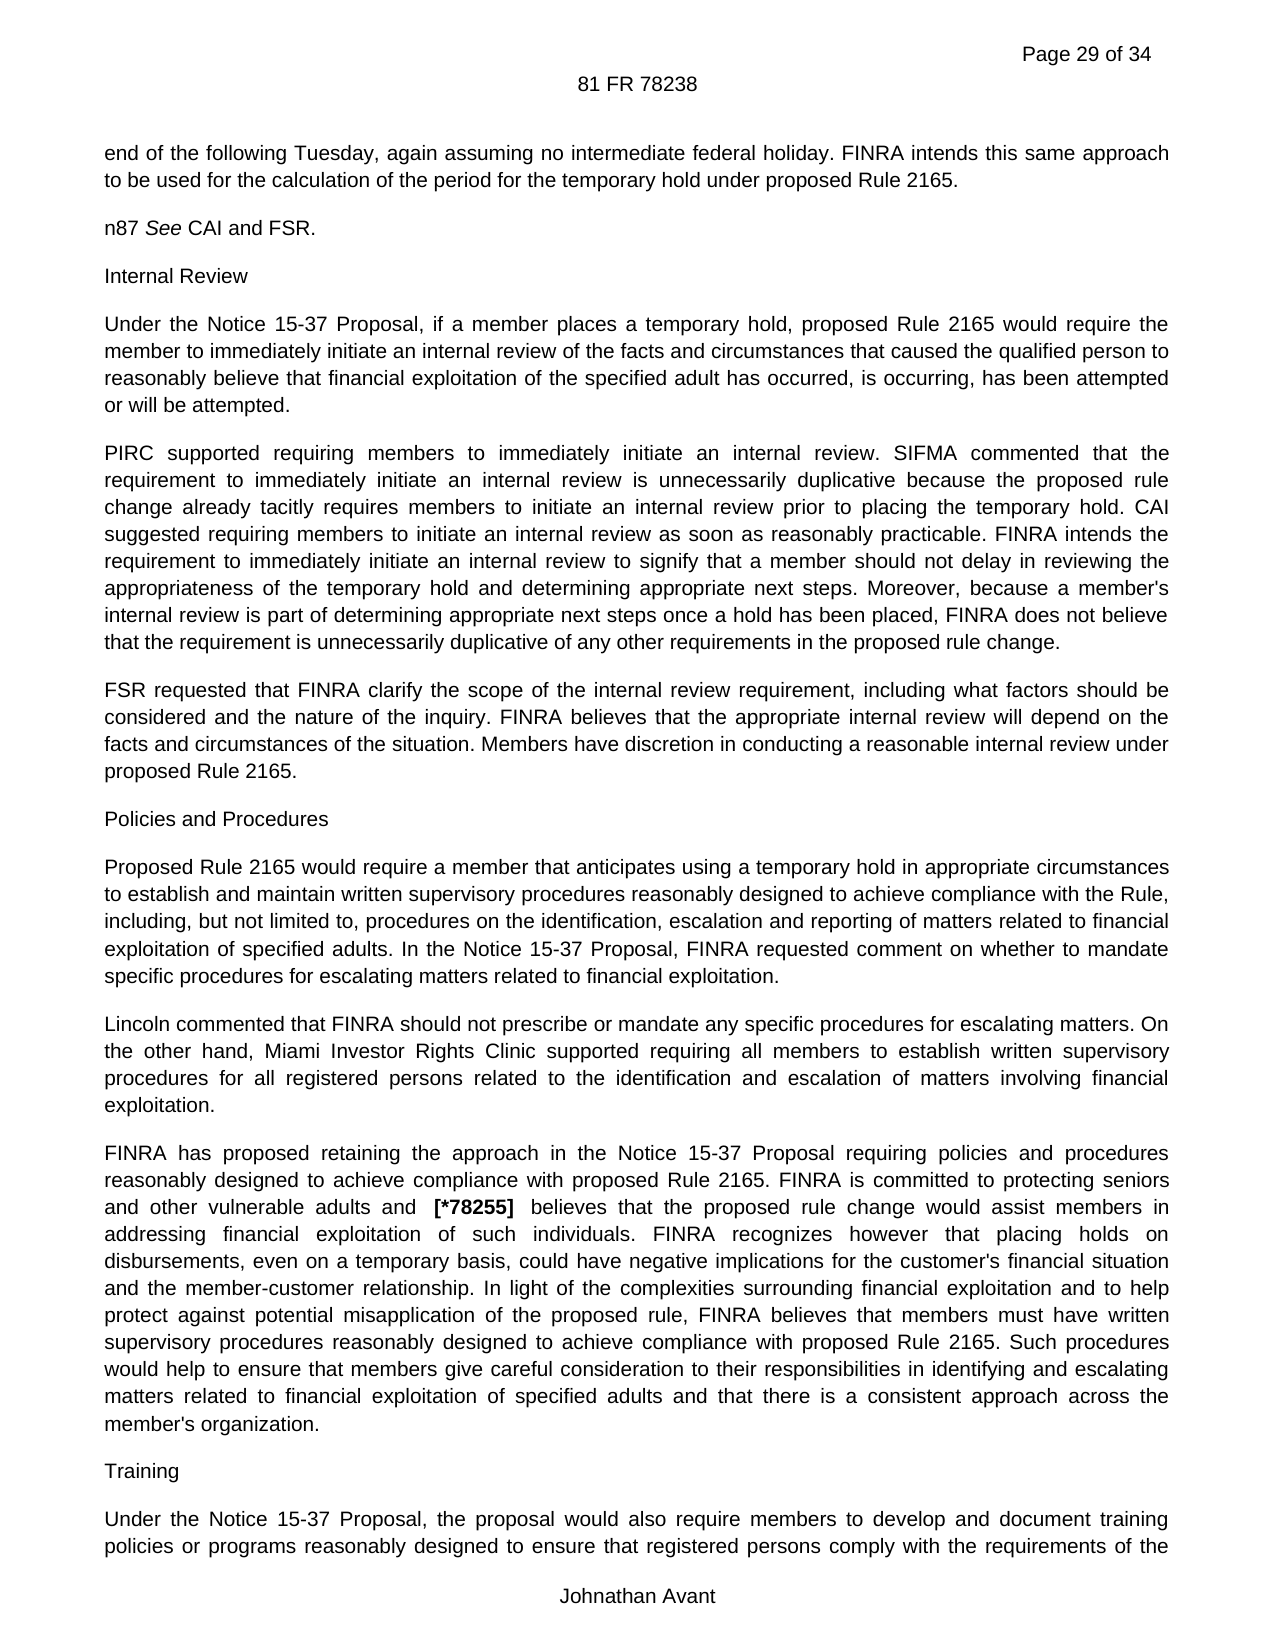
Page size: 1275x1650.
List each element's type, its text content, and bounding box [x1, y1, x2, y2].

text Training [104, 1456, 1171, 1483]
text FSR requested that FINRA clarify the scope of the internal review requirement, including what factors should be considered and the nature of the inquiry. FINRA believes that the appropriate internal review will depend on the facts and circumstances of the situation. Members have discretion in conducting a reasonable internal review under proposed Rule 2165. [104, 675, 1171, 783]
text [104, 137, 1171, 192]
text Lincoln commented that FINRA should not prescribe or mandate any specific procedures for escalating matters. On the other hand, Miami Investor Rights Clinic supported requiring all members to establish written supervisory procedures for all registered persons related to the identification and escalation of matters involving financial exploitation. [104, 1008, 1171, 1117]
text PIRC supported requiring members to immediately initiate an internal review. SIFMA commented that the requirement to immediately initiate an internal review is unnecessarily duplicative because the proposed rule change already tacitly requires members to initiate an internal review prior to placing the temporary hold. CAI suggested requiring members to initiate an internal review as soon as reasonably practicable. FINRA intends the requirement to immediately initiate an internal review to signify that a member should not delay in reviewing the appropriateness of the temporary hold and determining appropriate next steps. Moreover, because a member's internal review is part of determining appropriate next steps once a hold has been placed, FINRA does not believe that the requirement is unnecessarily duplicative of any other requirements in the proposed rule change. [104, 437, 1171, 654]
text FINRA has proposed retaining the approach in the Notice 15-37 Proposal requiring policies and procedures reasonably designed to achieve compliance with proposed Rule 2165. FINRA is committed to protecting seniors and other vulnerable adults and [*78255] believes that the proposed rule change would assist members in addressing financial exploitation of such individuals. FINRA recognizes however that placing holds on disbursements, even on a temporary basis, could have negative implications for the customer's financial situation and the member-customer relationship. In light of the complexities surrounding financial exploitation and to help protect against potential misapplication of the proposed rule, FINRA believes that members must have written supervisory procedures reasonably designed to achieve compliance with proposed Rule 2165. Such procedures would help to ensure that members give careful consideration to their responsibilities in identifying and escalating matters related to financial exploitation of specified adults and that there is a consistent approach across the member's organization. [104, 1137, 1171, 1435]
text Under the Notice 15-37 Proposal, if a member places a temporary hold, proposed Rule 2165 would require the member to immediately initiate an internal review of the facts and circumstances that caused the qualified person to reasonably believe that financial exploitation of the specified adult has occurred, is occurring, has been attempted or will be attempted. [104, 308, 1171, 417]
text Internal Review [104, 260, 1171, 287]
text Proposed Rule 2165 would require a member that anticipates using a temporary hold in appropriate circumstances to establish and maintain written supervisory procedures reasonably designed to achieve compliance with the Rule, including, but not limited to, procedures on the identification, escalation and reporting of matters related to financial exploitation of specified adults. In the Notice 15-37 Proposal, FINRA requested comment on whether to mandate specific procedures for escalating matters related to financial exploitation. [104, 852, 1171, 987]
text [104, 1504, 1171, 1558]
text Policies and Procedures [104, 804, 1171, 831]
text n87 See CAI and FSR. [104, 212, 1171, 239]
